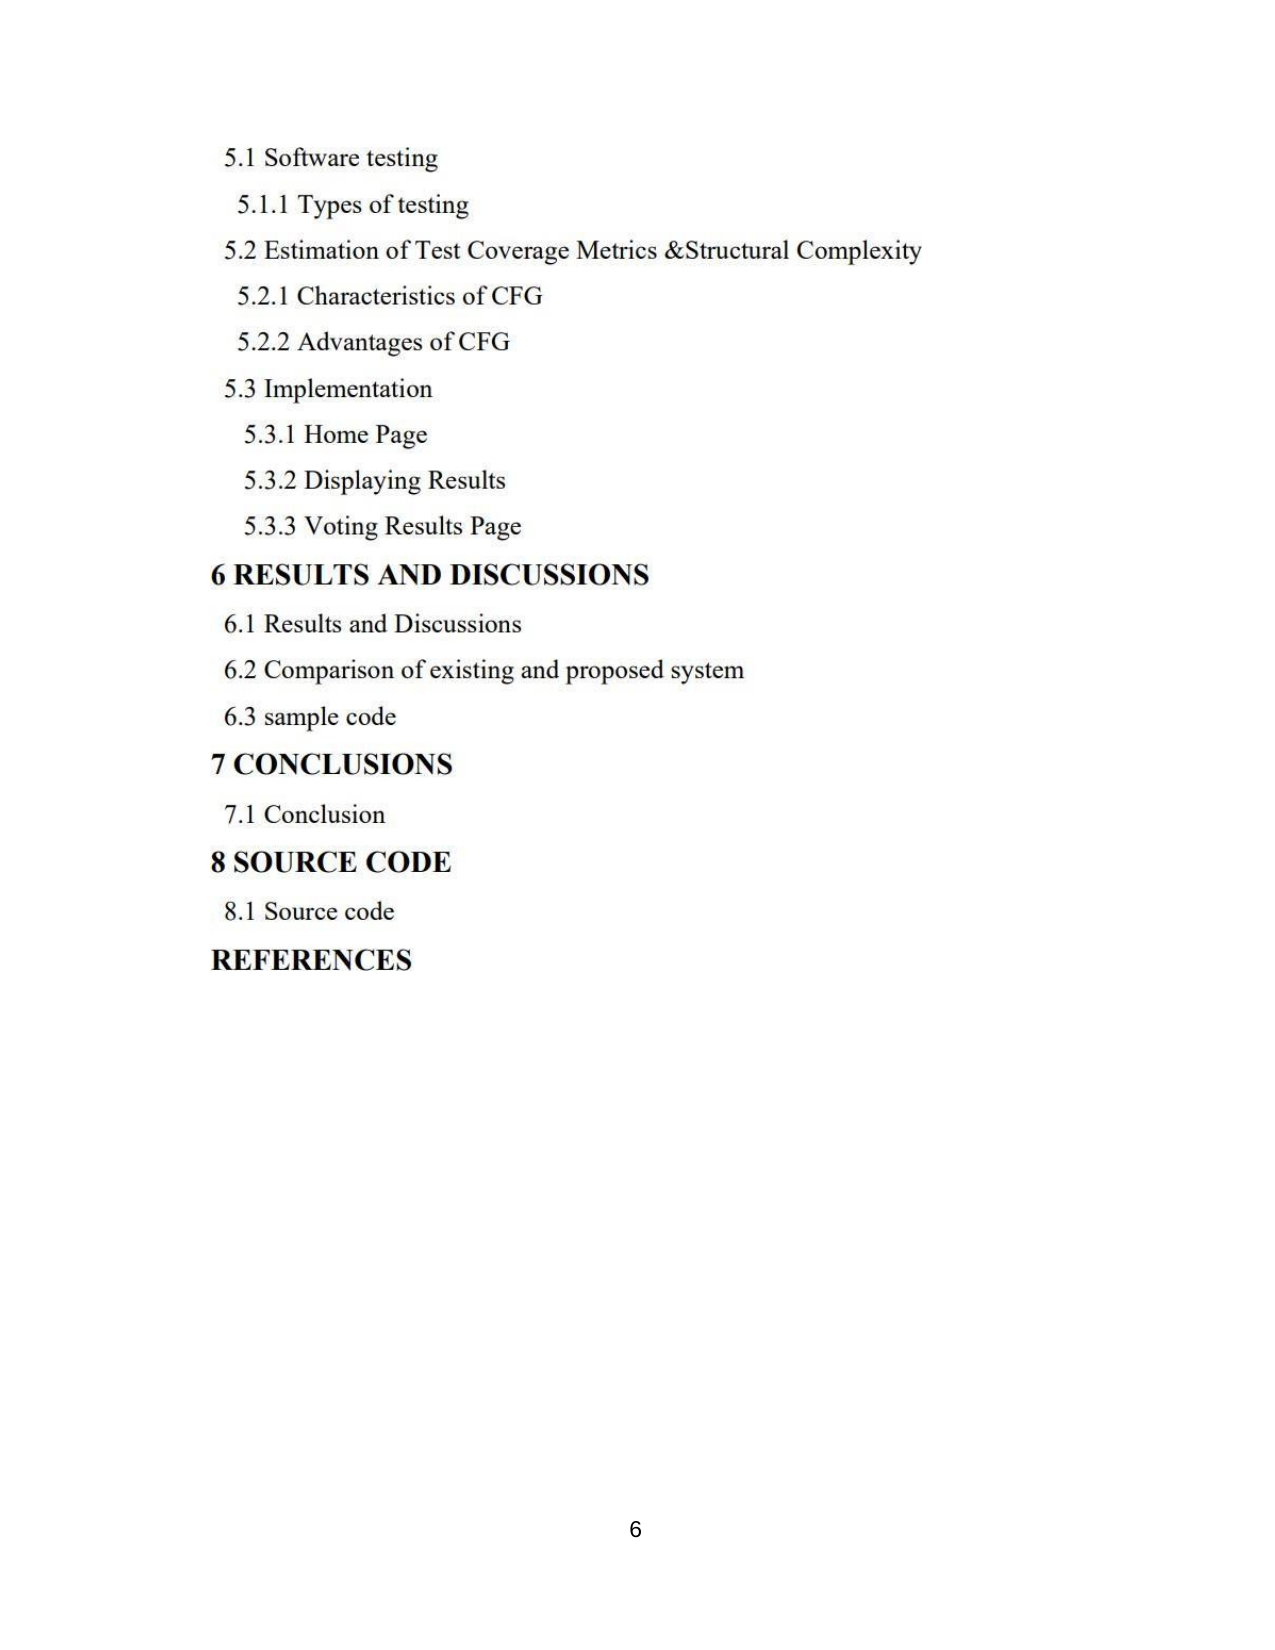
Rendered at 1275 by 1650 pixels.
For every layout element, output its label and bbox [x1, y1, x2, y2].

picture [210, 147, 922, 971]
